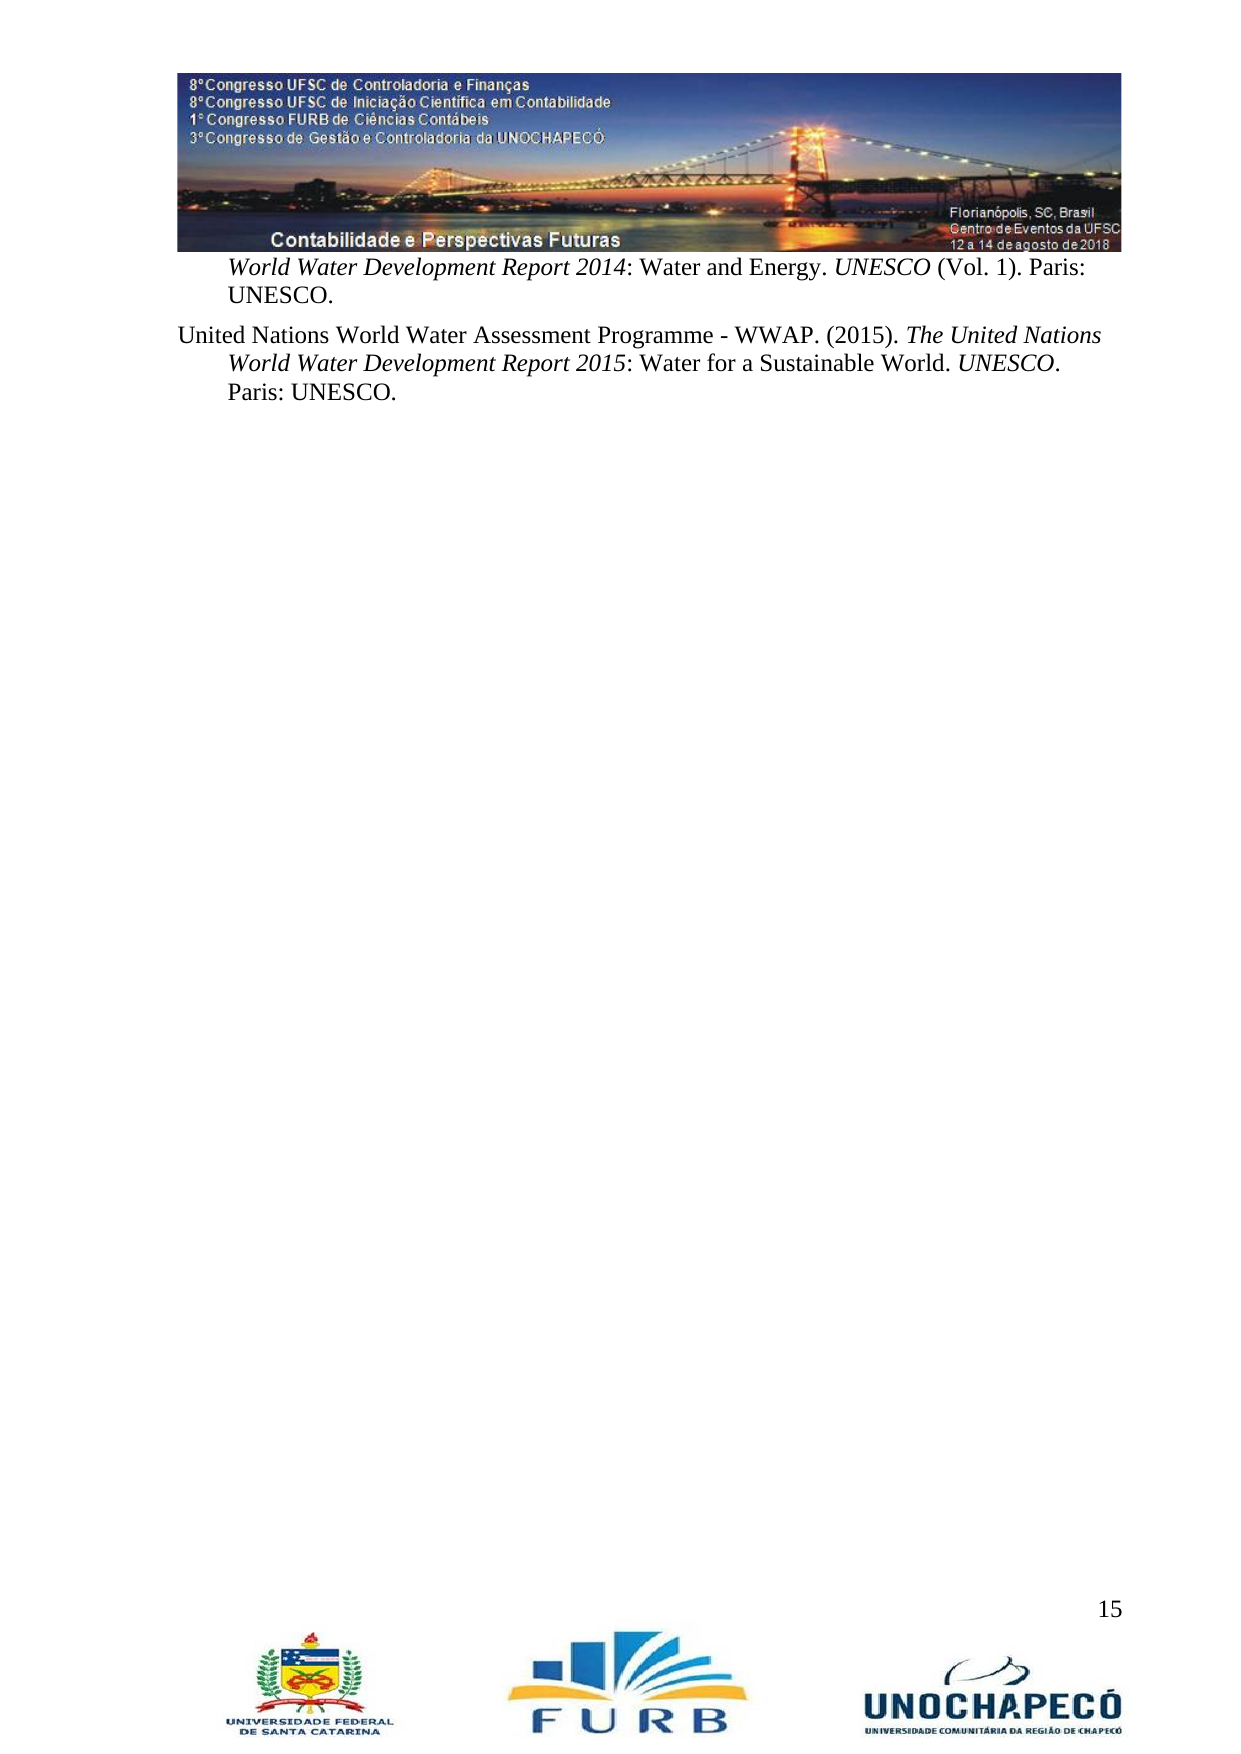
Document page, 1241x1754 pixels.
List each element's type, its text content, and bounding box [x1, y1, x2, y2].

picture [177, 73, 1122, 252]
text United Nations World Water Assessment Programme - WWAP. (2015). The United Nations World Water Development Report 2015: Water for a Sustainable World. UNESCO. Paris: UNESCO. [177, 320, 1122, 406]
picture [216, 1618, 1130, 1738]
